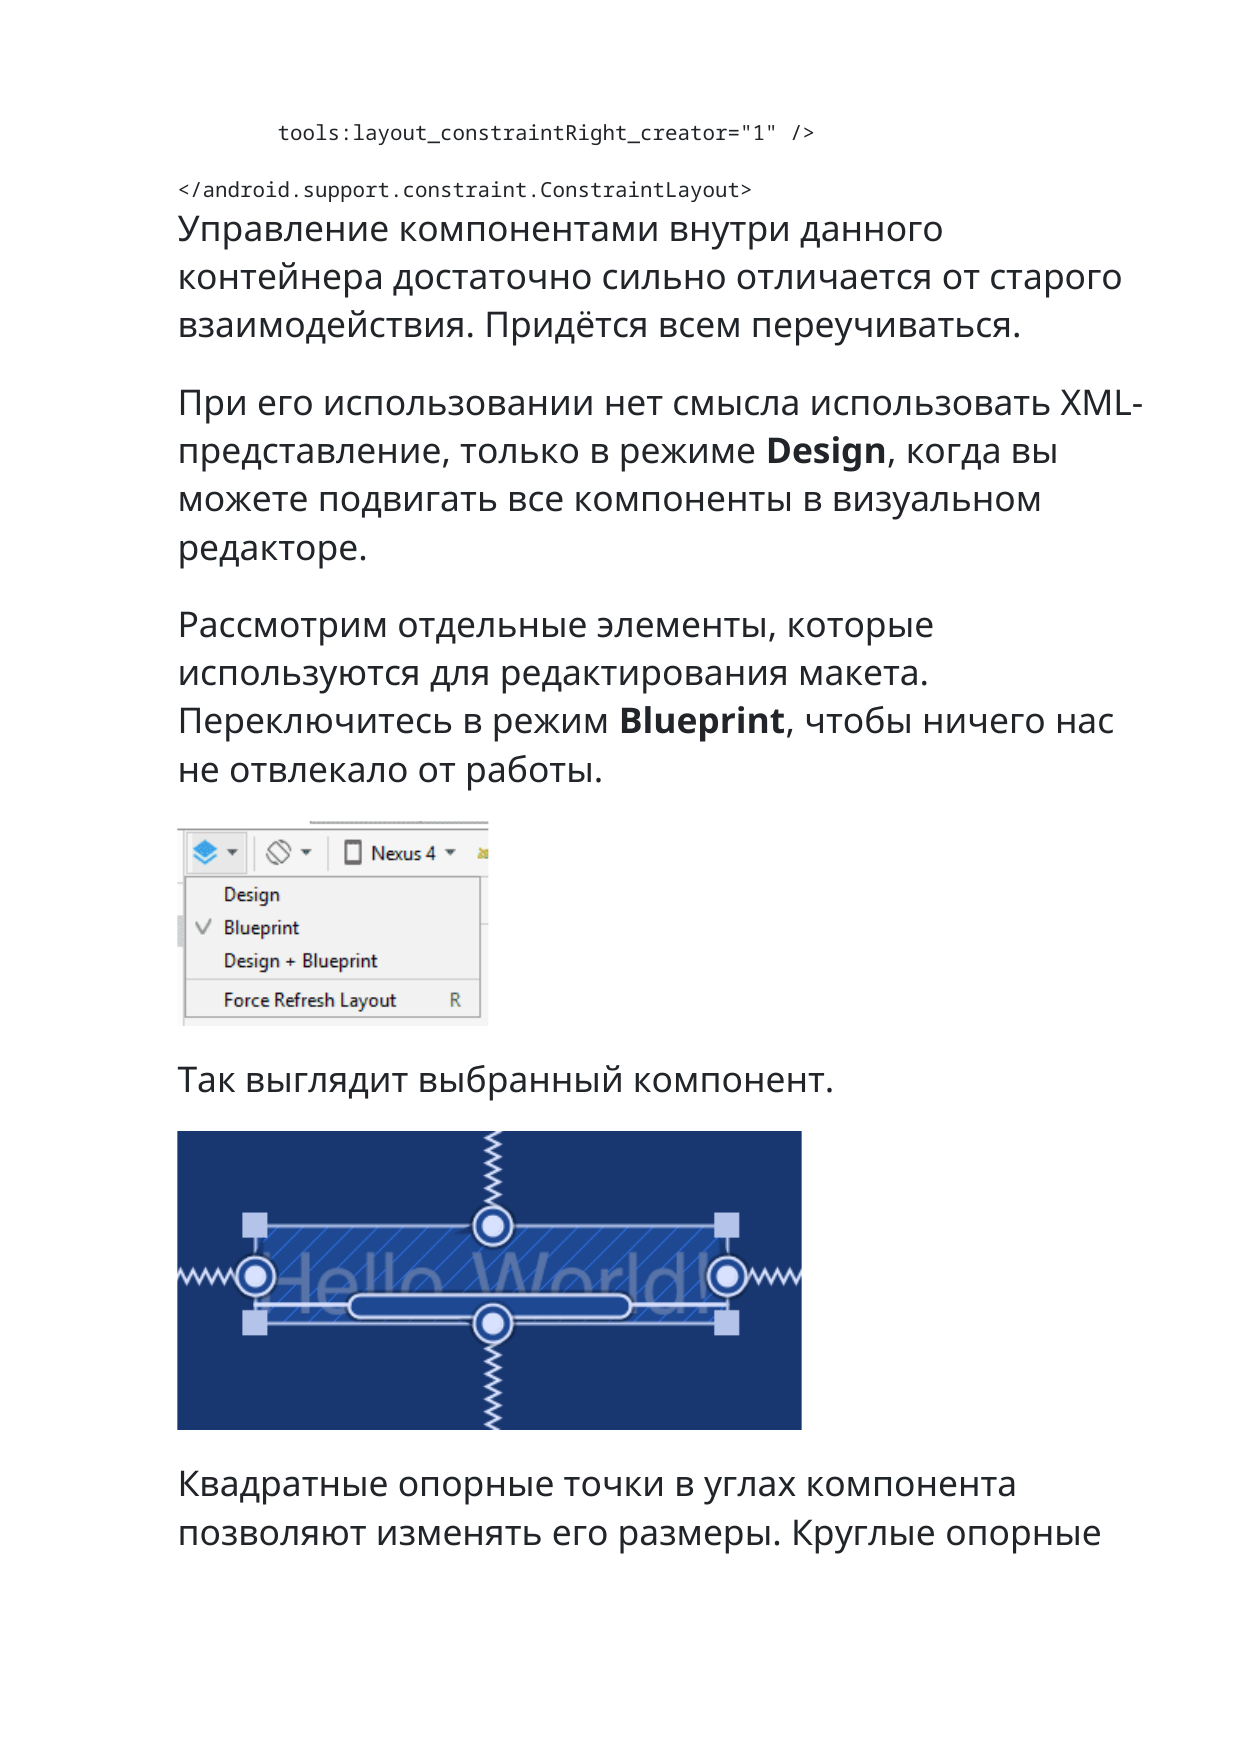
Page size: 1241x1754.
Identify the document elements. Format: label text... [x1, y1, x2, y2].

text tools:layout_constraintRight_creator="1" /> [177, 118, 1152, 147]
text </android.support.constraint.ConstraintLayout> [177, 175, 1152, 203]
text Рассмотрим отдельные элементы, которые используются для редактирования макета. Переключитесь в режим Blueprint, чтобы ничего нас не отвлекало от работы. [177, 599, 1152, 792]
picture [177, 1131, 802, 1430]
picture [177, 821, 489, 1026]
text При его использовании нет смысла использовать XML-представление, только в режиме Design, когда вы можете подвигать все компоненты в визуальном редакторе. [177, 377, 1152, 570]
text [177, 1459, 1152, 1555]
text Так выглядит выбранный компонент. [177, 1054, 1152, 1103]
text Управление компонентами внутри данного контейнера достаточно сильно отличается от старого взаимодействия. Придётся всем переучиваться. [177, 203, 1152, 348]
